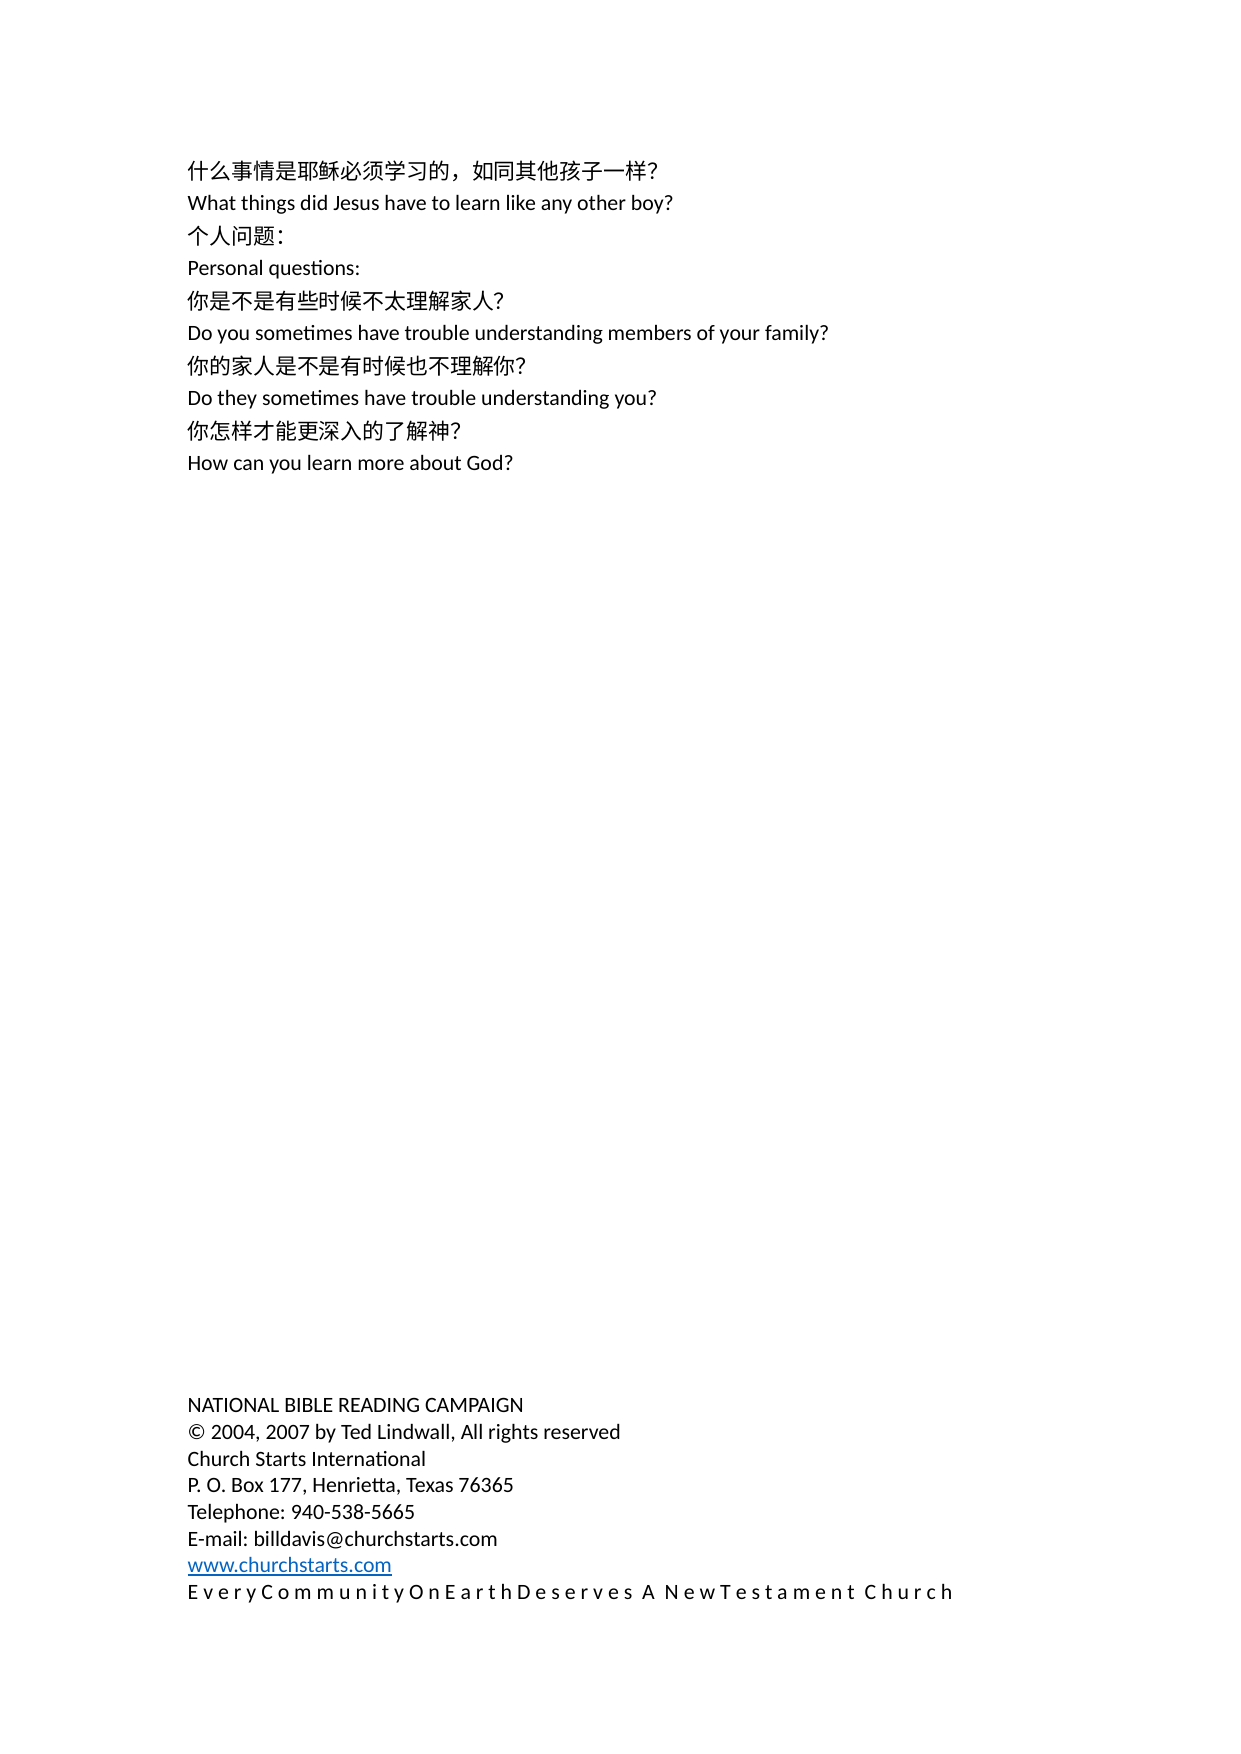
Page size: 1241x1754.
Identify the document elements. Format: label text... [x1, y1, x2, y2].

text 你是不是有些时候不太理解家人？ [187, 283, 1053, 316]
text Do they sometimes have trouble understanding you? [187, 381, 1053, 413]
text Personal questions: [187, 251, 1053, 283]
text Do you sometimes have trouble understanding members of your family? [187, 316, 1053, 348]
text 个人问题： [187, 218, 1053, 251]
text What things did Jesus have to learn like any other boy? [187, 186, 1053, 218]
text 你怎样才能更深入的了解神？ [187, 413, 1053, 446]
text 什么事情是耶稣必须学习的，如同其他孩子一样？ [187, 153, 1053, 186]
text How can you learn more about God? [187, 446, 1053, 478]
text 你的家人是不是有时候也不理解你？ [187, 348, 1053, 381]
